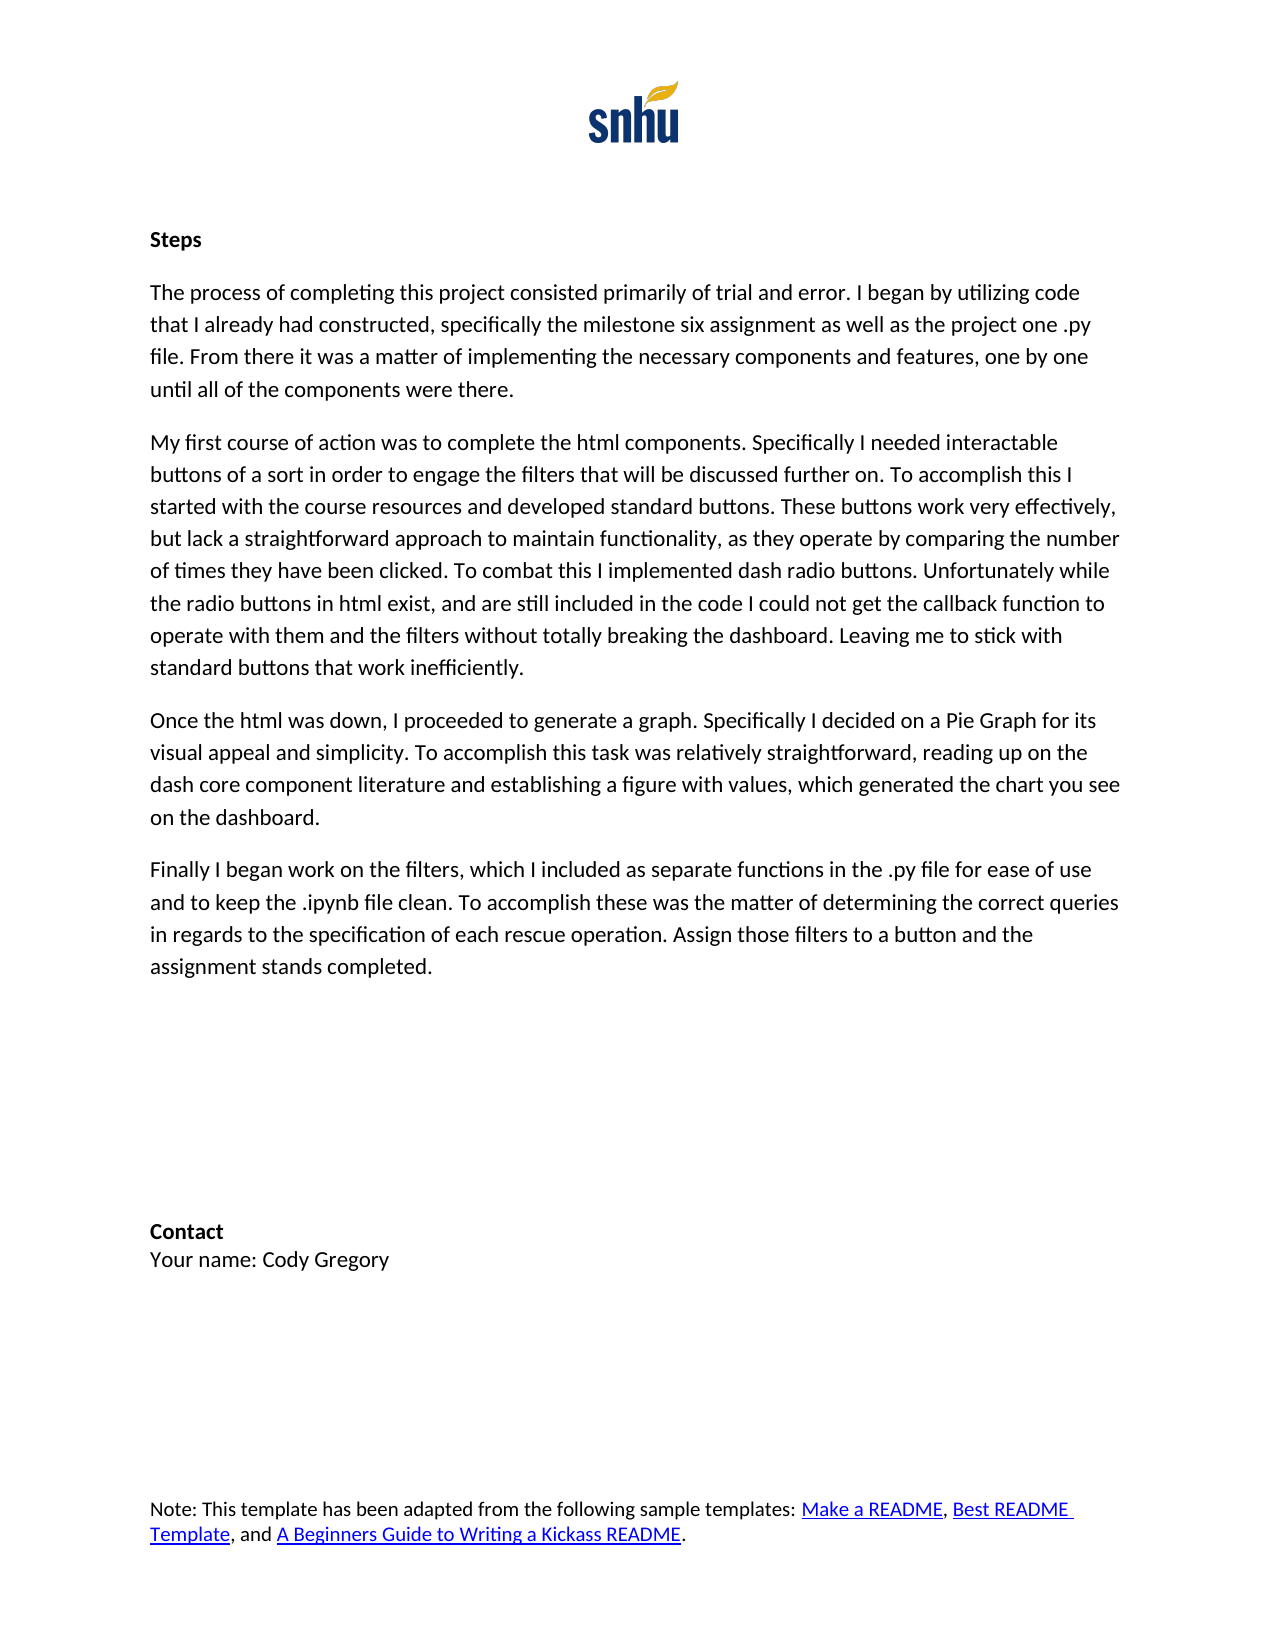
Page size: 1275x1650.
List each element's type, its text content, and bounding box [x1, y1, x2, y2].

text Finally I began work on the filters, which I included as separate functions in the .py file for ease of use and to keep the .ipynb file clean. To accomplish these was the matter of determining the correct queries in regards to the specification of each rescue operation. Assign those filters to a button and the assignment stands completed. [150, 856, 1125, 980]
text Your name: Cody Gregory [150, 1245, 1125, 1273]
picture [568, 75, 707, 152]
text Steps [150, 225, 1125, 253]
text The process of completing this project consisted primarily of trial and error. I began by utilizing code that I already had constructed, specifically the milestone six assignment as well as the project one .py file. From there it was a matter of implementing the necessary components and features, one by one until all of the components were there. [150, 278, 1125, 403]
text Once the html was down, I proceeded to generate a graph. Specifically I decided on a Pie Graph for its visual appeal and simplicity. To accomplish this task was relatively straightforward, reading up on the dash core component literature and establishing a figure with values, which generated the chart you see on the dashboard. [150, 706, 1125, 831]
text My first course of action was to complete the html components. Specifically I needed interactable buttons of a sort in order to engage the filters that will be discussed further on. To accomplish this I started with the course resources and developed standard buttons. These buttons work very effectively, but lack a straightforward approach to maintain functionality, as they operate by comparing the number of times they have been clicked. To combat this I implemented dash radio buttons. Unfortunately while the radio buttons in html exist, and are still included in the code I could not get the callback function to operate with them and the filters without totally breaking the dashboard. Leaving me to stick with standard buttons that work inefficiently. [150, 428, 1125, 681]
subtitle Contact [150, 1217, 1125, 1245]
